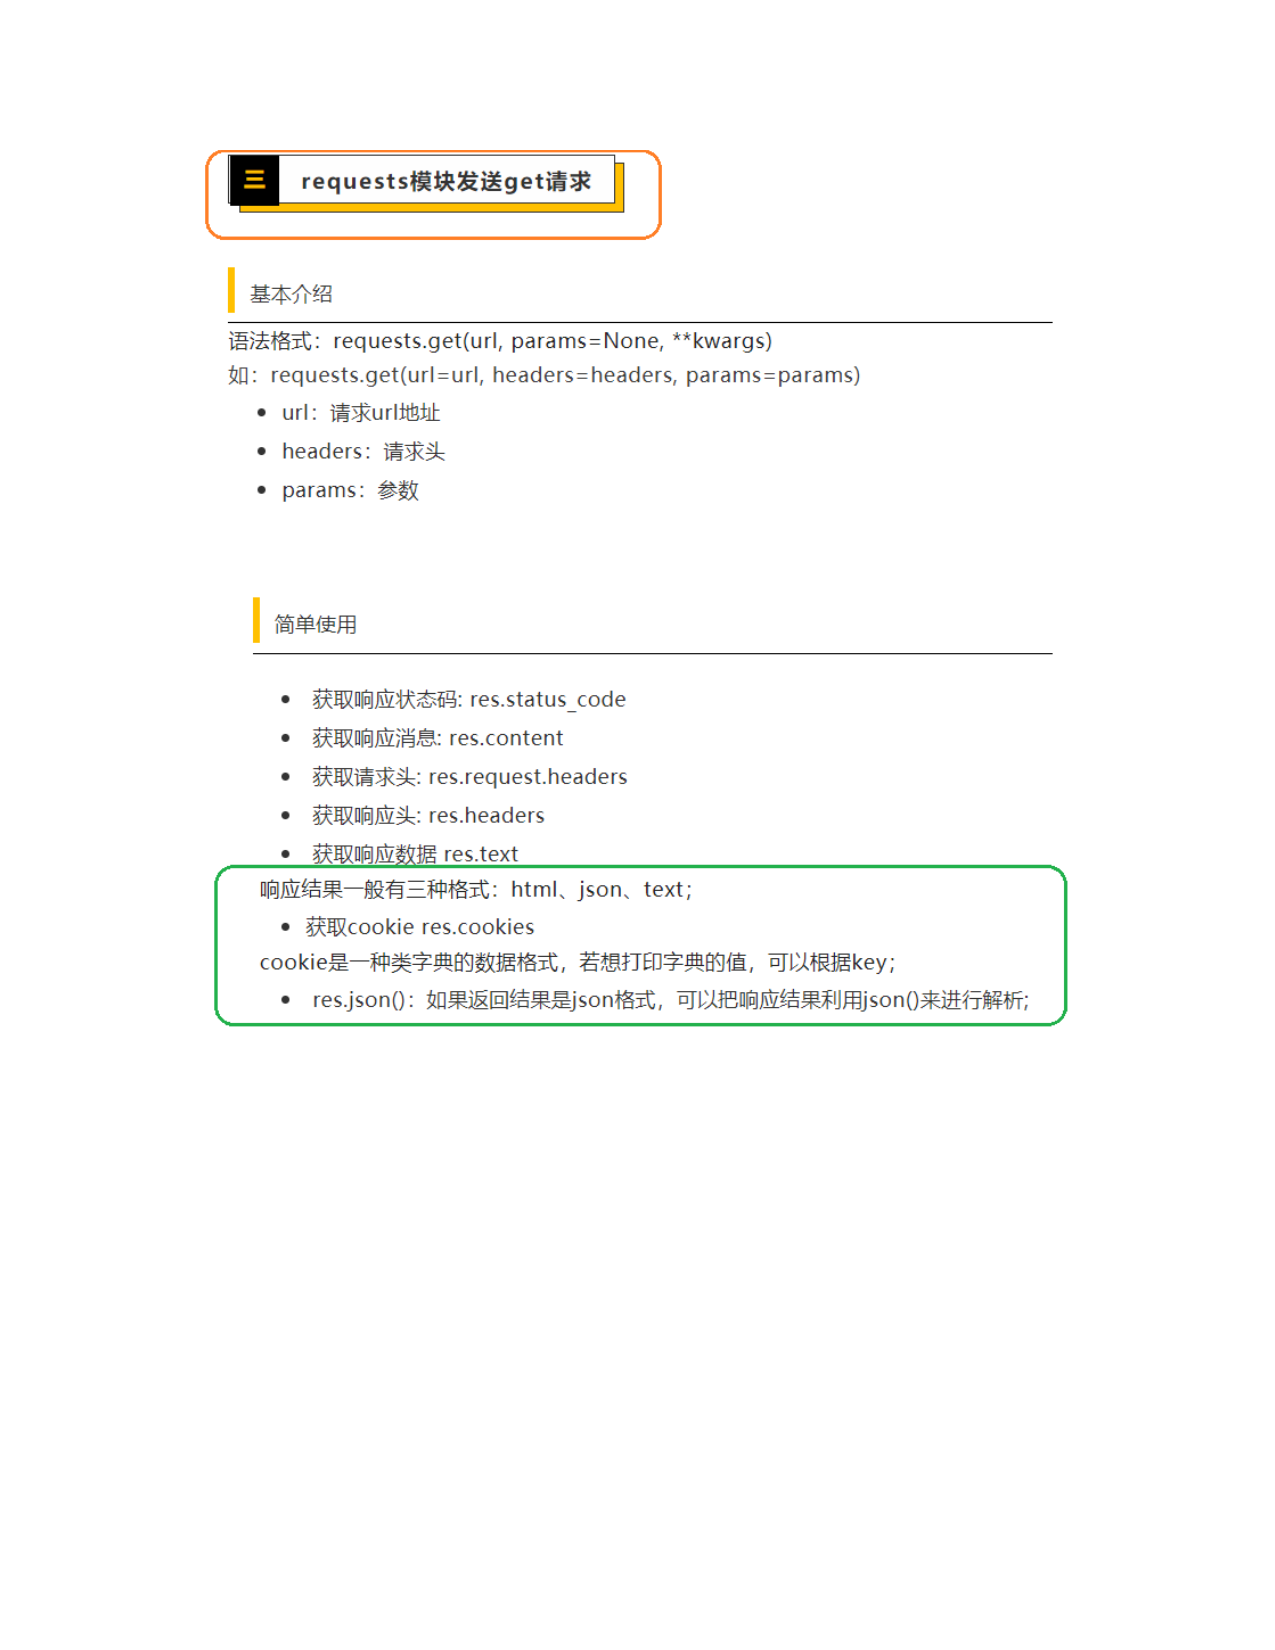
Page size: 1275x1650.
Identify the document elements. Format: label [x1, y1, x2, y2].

picture [187, 150, 1088, 1031]
